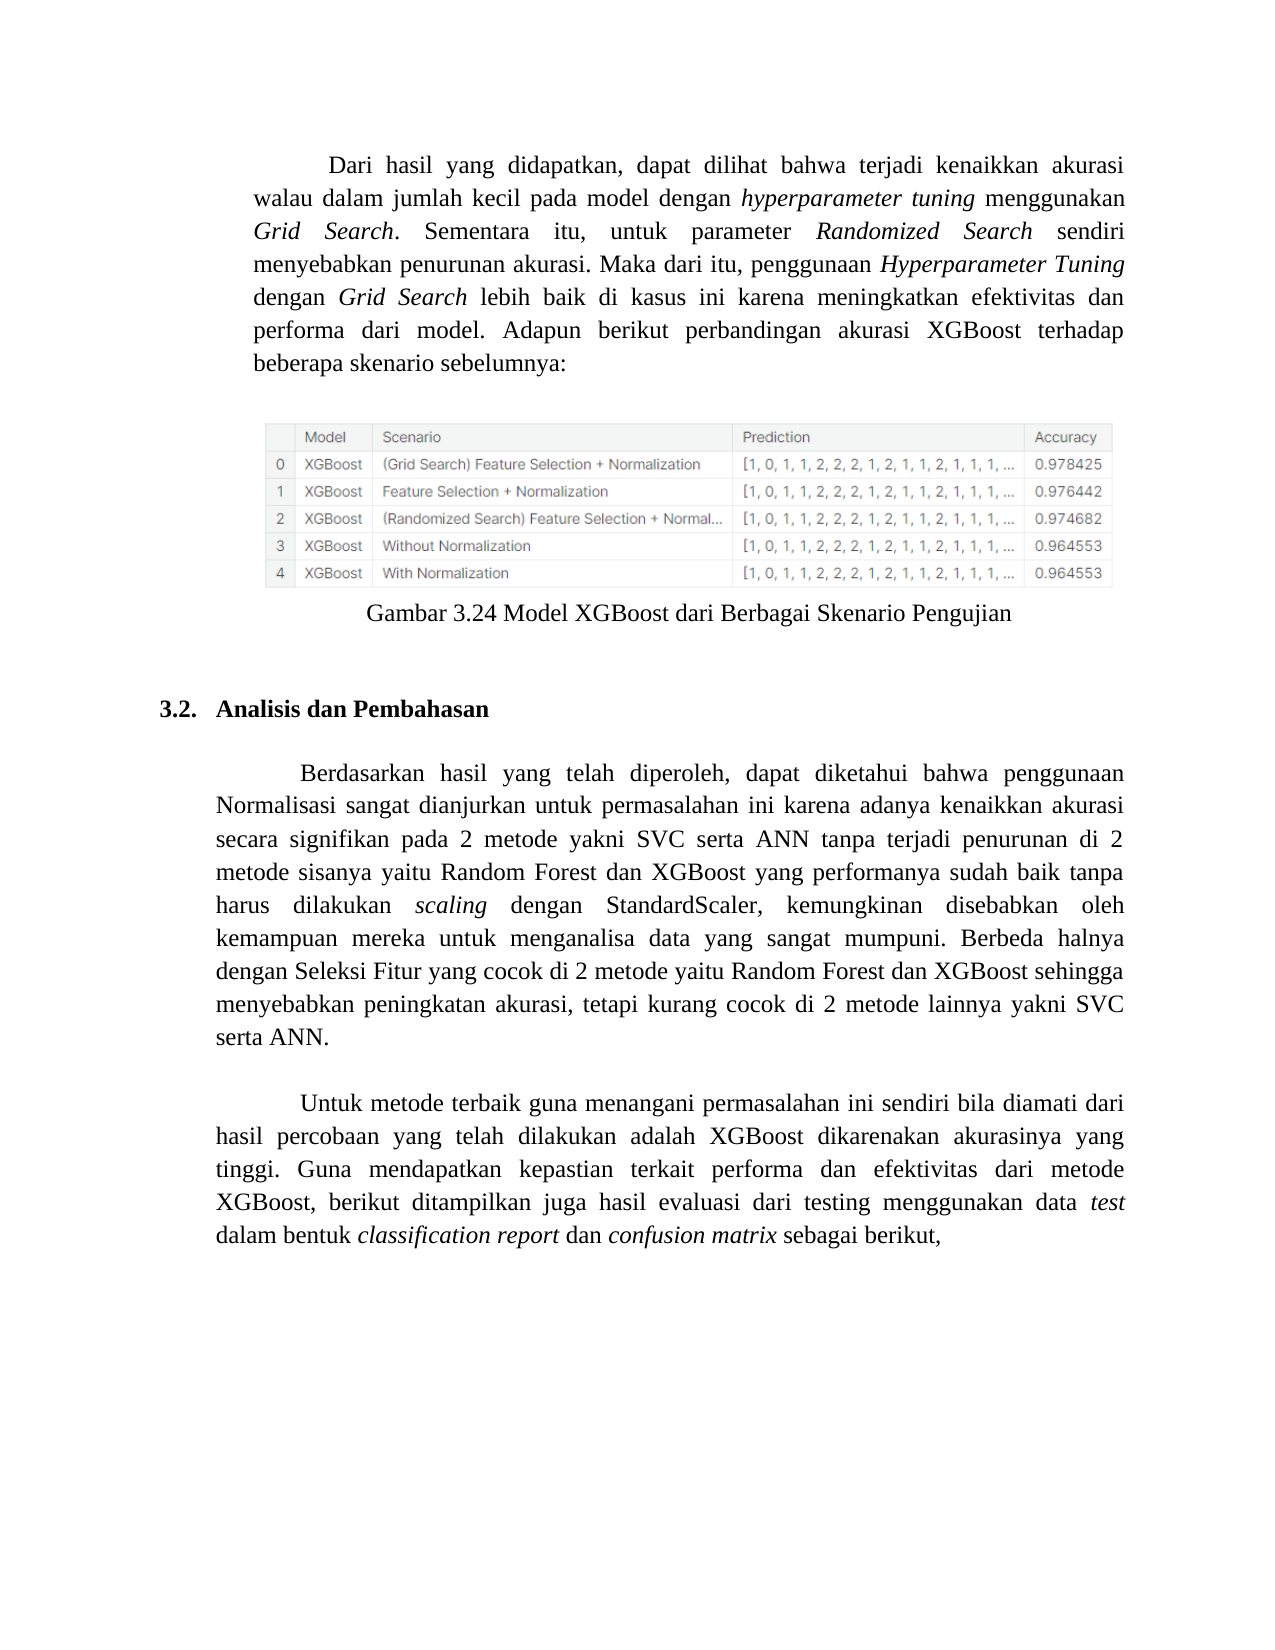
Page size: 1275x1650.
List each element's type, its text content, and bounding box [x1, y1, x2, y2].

text Dari hasil yang didapatkan, dapat dilihat bahwa terjadi kenaikkan akurasi walau dalam jumlah kecil pada model dengan hyperparameter tuning menggunakan Grid Search. Sementara itu, untuk parameter Randomized Search sendiri menyebabkan penurunan akurasi. Maka dari itu, penggunaan Hyperparameter Tuning dengan Grid Search lebih baik di kasus ini karena meningkatkan efektivitas dan performa dari model. Adapun berikut perbandingan akurasi XGBoost terhadap beberapa skenario sebelumnya: [253, 150, 1125, 377]
text Berdasarkan hasil yang telah diperoleh, dapat diketahui bahwa penggunaan Normalisasi sangat dianjurkan untuk permasalahan ini karena adanya kenaikkan akurasi secara signifikan pada 2 metode yakni SVC serta ANN tanpa terjadi penurunan di 2 metode sisanya yaitu Random Forest dan XGBoost yang performanya sudah baik tanpa harus dilakukan scaling dengan StandardScaler, kemungkinan disebabkan oleh kemampuan mereka untuk menganalisa data yang sangat mumpuni. Berbeda halnya dengan Seleksi Fitur yang cocok di 2 metode yaitu Random Forest dan XGBoost sehingga menyebabkan peningkatan akurasi, tetapi kurang cocok di 2 metode lainnya yakni SVC serta ANN. [216, 758, 1125, 1051]
subtitle Analisis dan Pembahasan [197, 694, 1125, 723]
text Gambar 3.24 Model XGBoost dari Berbagai Skenario Pengujian [253, 598, 1125, 627]
picture [259, 414, 1120, 595]
text Untuk metode terbaik guna menangani permasalahan ini sendiri bila diamati dari hasil percobaan yang telah dilakukan adalah XGBoost dikarenakan akurasinya yang tinggi. Guna mendapatkan kepastian terkait performa dan efektivitas dari metode XGBoost, berikut ditampilkan juga hasil evaluasi dari testing menggunakan data test dalam bentuk classification report dan confusion matrix sebagai berikut, [216, 1088, 1125, 1249]
